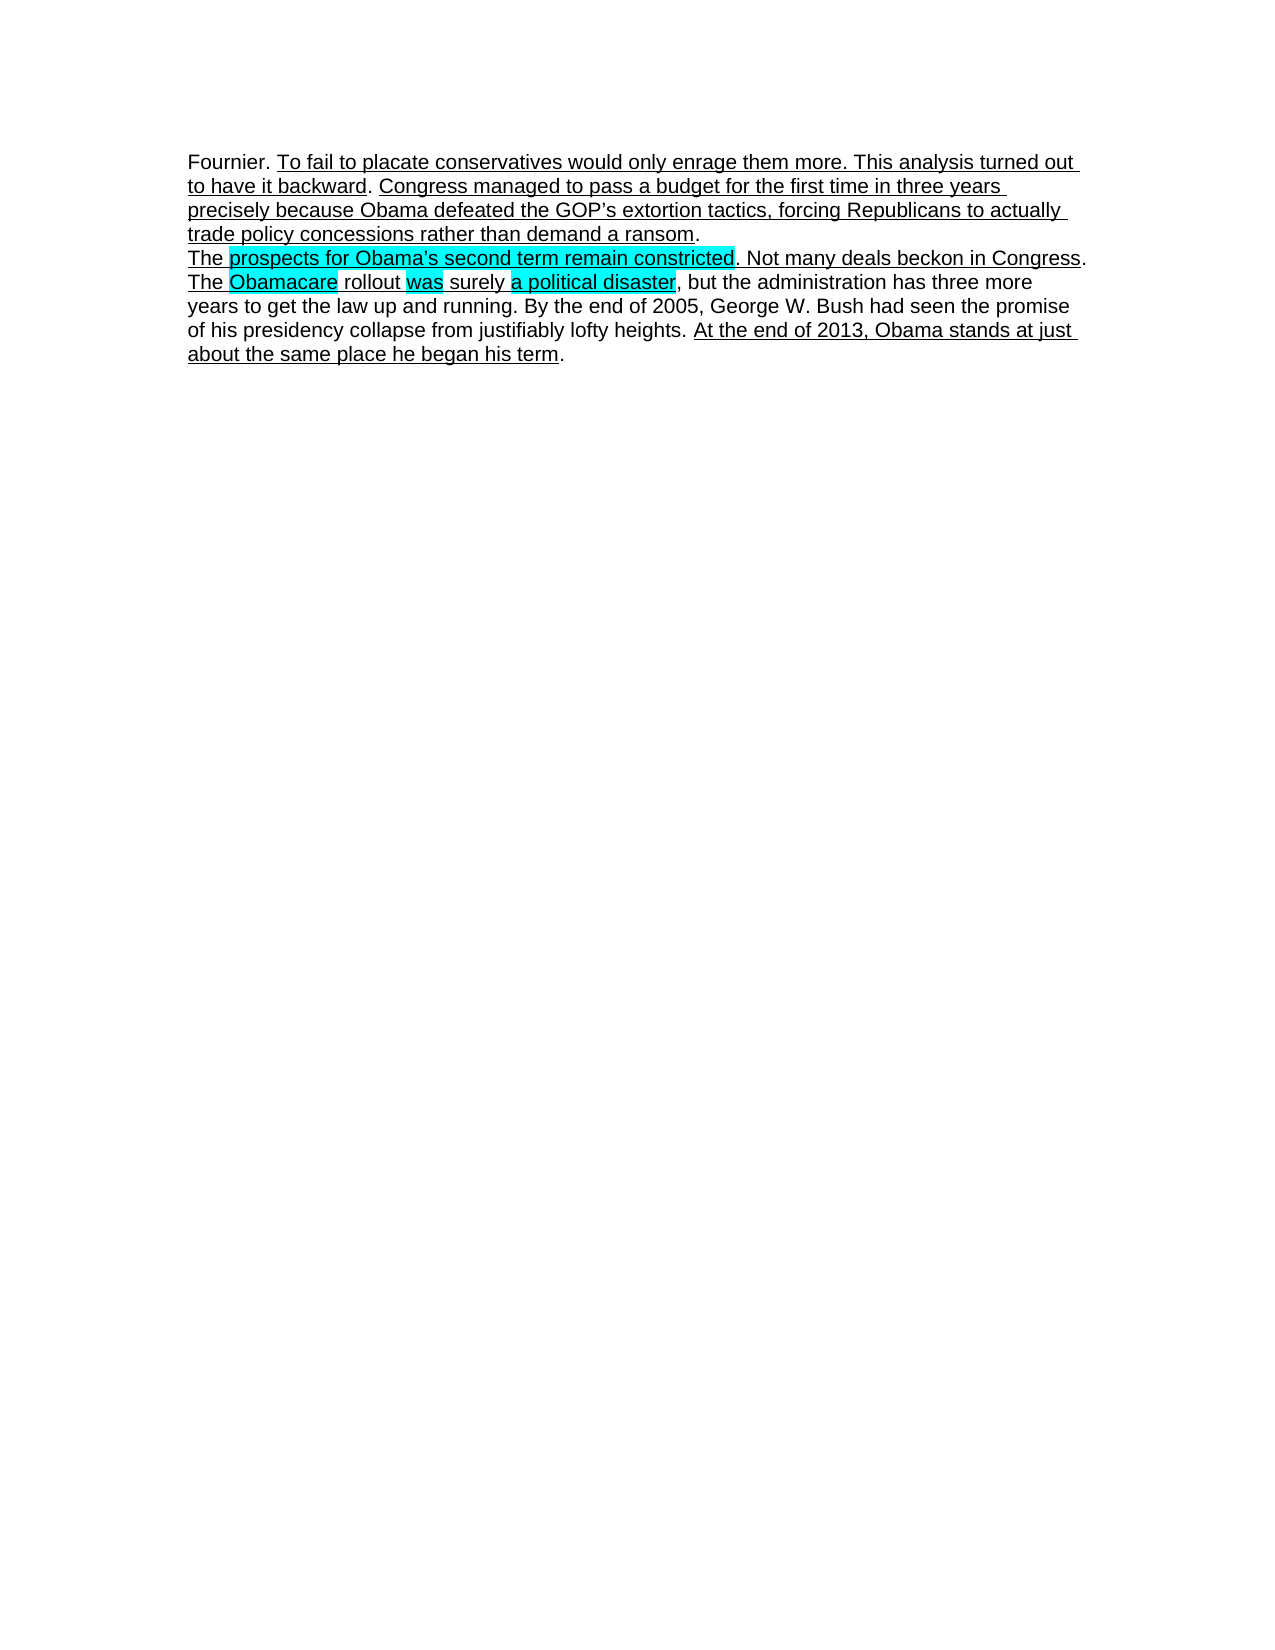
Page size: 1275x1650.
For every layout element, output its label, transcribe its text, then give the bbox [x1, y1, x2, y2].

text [187, 150, 1087, 246]
text The prospects for Obama’s second term remain constricted. Not many deals beckon in Congress. The Obamacare rollout was surely a political disaster, but the administration has three more years to get the law up and running. By the end of 2005, George W. Bush had seen the promise of his presidency collapse from justifiably lofty heights. At the end of 2013, Obama stands at just about the same place he began his term. [187, 246, 1087, 366]
